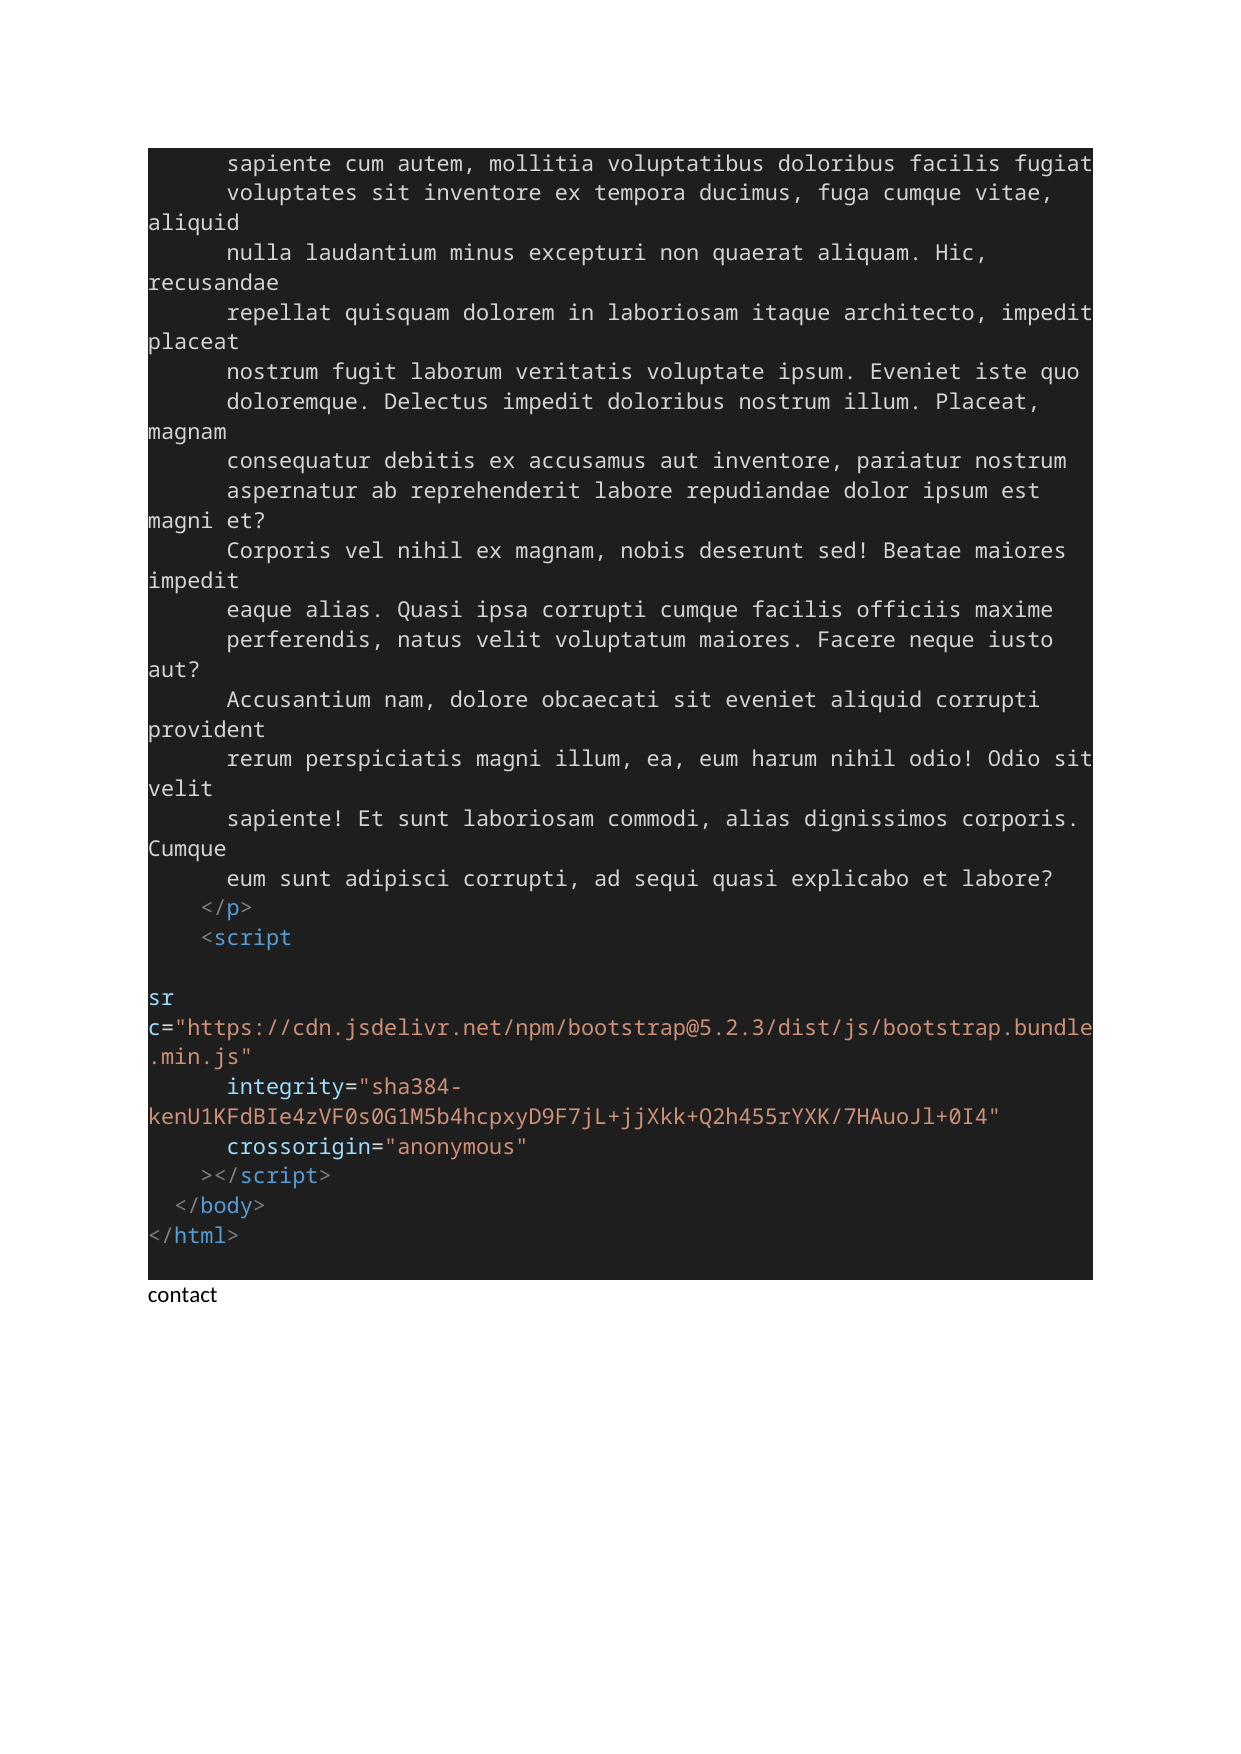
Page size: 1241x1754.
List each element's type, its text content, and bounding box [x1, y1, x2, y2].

text ></script> [148, 1161, 1093, 1190]
text Corporis vel nihil ex magnam, nobis deserunt sed! Beatae maiores impedit [148, 535, 1093, 594]
text contact [148, 1280, 1093, 1308]
text <script [148, 922, 1093, 952]
text voluptates sit inventore ex tempora ducimus, fuga cumque vitae, aliquid [148, 177, 1093, 237]
text aspernatur ab reprehenderit labore repudiandae dolor ipsum est magni et? [148, 475, 1093, 535]
text doloremque. Delectus impedit doloribus nostrum illum. Placeat, magnam [148, 386, 1093, 446]
text nulla laudantium minus excepturi non quaerat aliquam. Hic, recusandae [148, 237, 1093, 297]
text sapiente cum autem, mollitia voluptatibus doloribus facilis fugiat [148, 148, 1093, 177]
text </html> [148, 1220, 1093, 1250]
text nostrum fugit laborum veritatis voluptate ipsum. Eveniet iste quo [148, 356, 1093, 386]
text repellat quisquam dolorem in laboriosam itaque architecto, impedit placeat [148, 297, 1093, 356]
text consequatur debitis ex accusamus aut inventore, pariatur nostrum [148, 446, 1093, 475]
text crossorigin="anonymous" [148, 1131, 1093, 1161]
text eaque alias. Quasi ipsa corrupti cumque facilis officiis maxime [148, 594, 1093, 624]
text Accusantium nam, dolore obcaecati sit eveniet aliquid corrupti provident [148, 684, 1093, 743]
text </p> [148, 892, 1093, 922]
text rerum perspiciatis magni illum, ea, eum harum nihil odio! Odio sit velit [148, 743, 1093, 803]
text integrity="sha384-kenU1KFdBIe4zVF0s0G1M5b4hcpxyD9F7jL+jjXkk+Q2h455rYXK/7HAuoJl+0I4" [148, 1071, 1093, 1131]
text src="https://cdn.jsdelivr.net/npm/bootstrap@5.2.3/dist/js/bootstrap.bundle.min.js" [148, 952, 1093, 1071]
text </body> [148, 1190, 1093, 1220]
text eum sunt adipisci corrupti, ad sequi quasi explicabo et labore? [148, 863, 1093, 892]
text perferendis, natus velit voluptatum maiores. Facere neque iusto aut? [148, 624, 1093, 684]
text sapiente! Et sunt laboriosam commodi, alias dignissimos corporis. Cumque [148, 803, 1093, 863]
